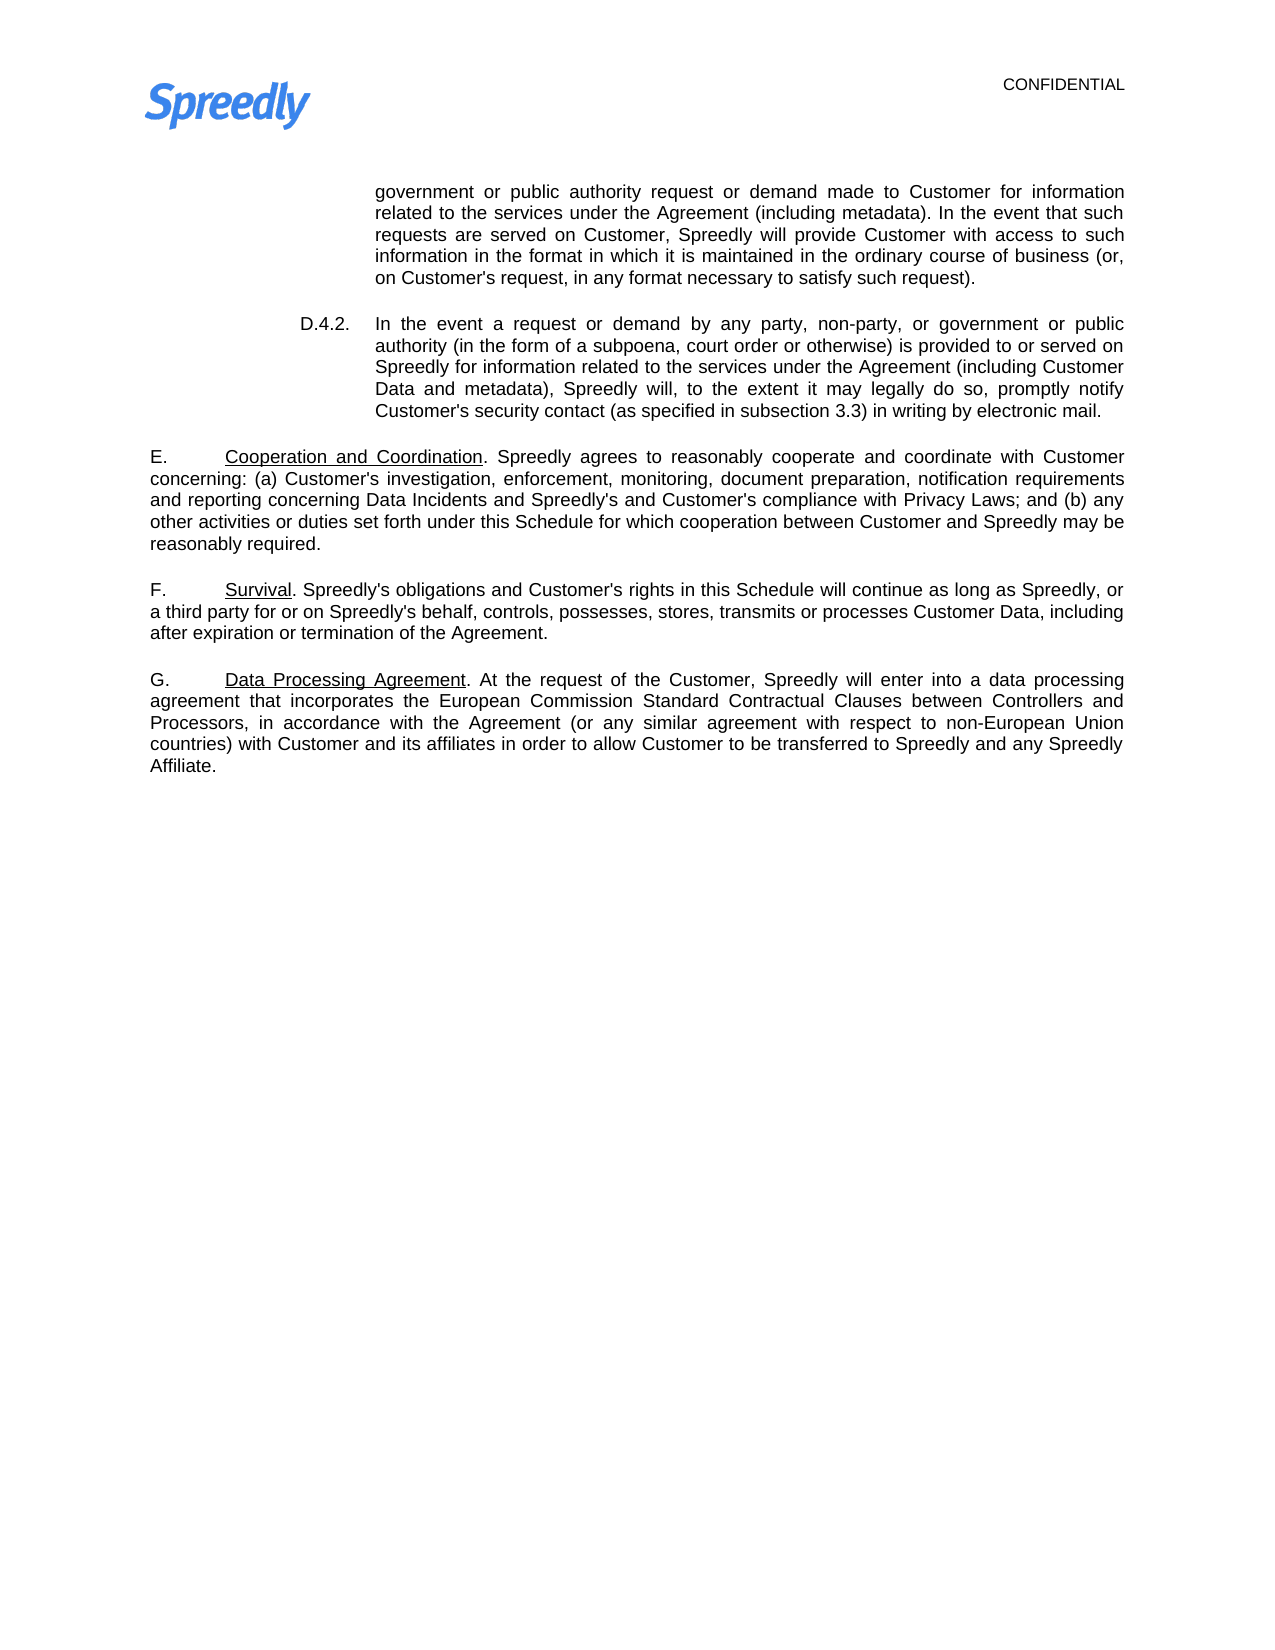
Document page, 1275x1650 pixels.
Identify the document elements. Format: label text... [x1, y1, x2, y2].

list Survival. Spreedly's obligations and Customer's rights in this Schedule will continue as long as Spreedly, or a third party for or on Spreedly's behalf, controls, possesses, stores, transmits or processes Customer Data, including after expiration or termination of the Agreement. [150, 579, 1125, 643]
list Cooperation and Coordination. Spreedly agrees to reasonably cooperate and coordinate with Customer concerning: (a) Customer's investigation, enforcement, monitoring, document preparation, notification requirements and reporting concerning Data Incidents and Spreedly's and Customer's compliance with Privacy Laws; and (b) any other activities or duties set forth under this Schedule for which cooperation between Customer and Spreedly may be reasonably required. [150, 446, 1125, 554]
picture [144, 81, 311, 130]
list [300, 180, 1125, 288]
list In the event a request or demand by any party, non-party, or government or public authority (in the form of a subpoena, court order or otherwise) is provided to or served on Spreedly for information related to the services under the Agreement (including Customer Data and metadata), Spreedly will, to the extent it may legally do so, promptly notify Customer's security contact (as specified in subsection 3.3) in writing by electronic mail. [300, 313, 1125, 421]
list Data Processing Agreement. At the request of the Customer, Spreedly will enter into a data processing agreement that incorporates the European Commission Standard Contractual Clauses between Controllers and Processors, in accordance with the Agreement (or any similar agreement with respect to non-European Union countries) with Customer and its affiliates in order to allow Customer to be transferred to Spreedly and any Spreedly Affiliate. [150, 668, 1125, 776]
